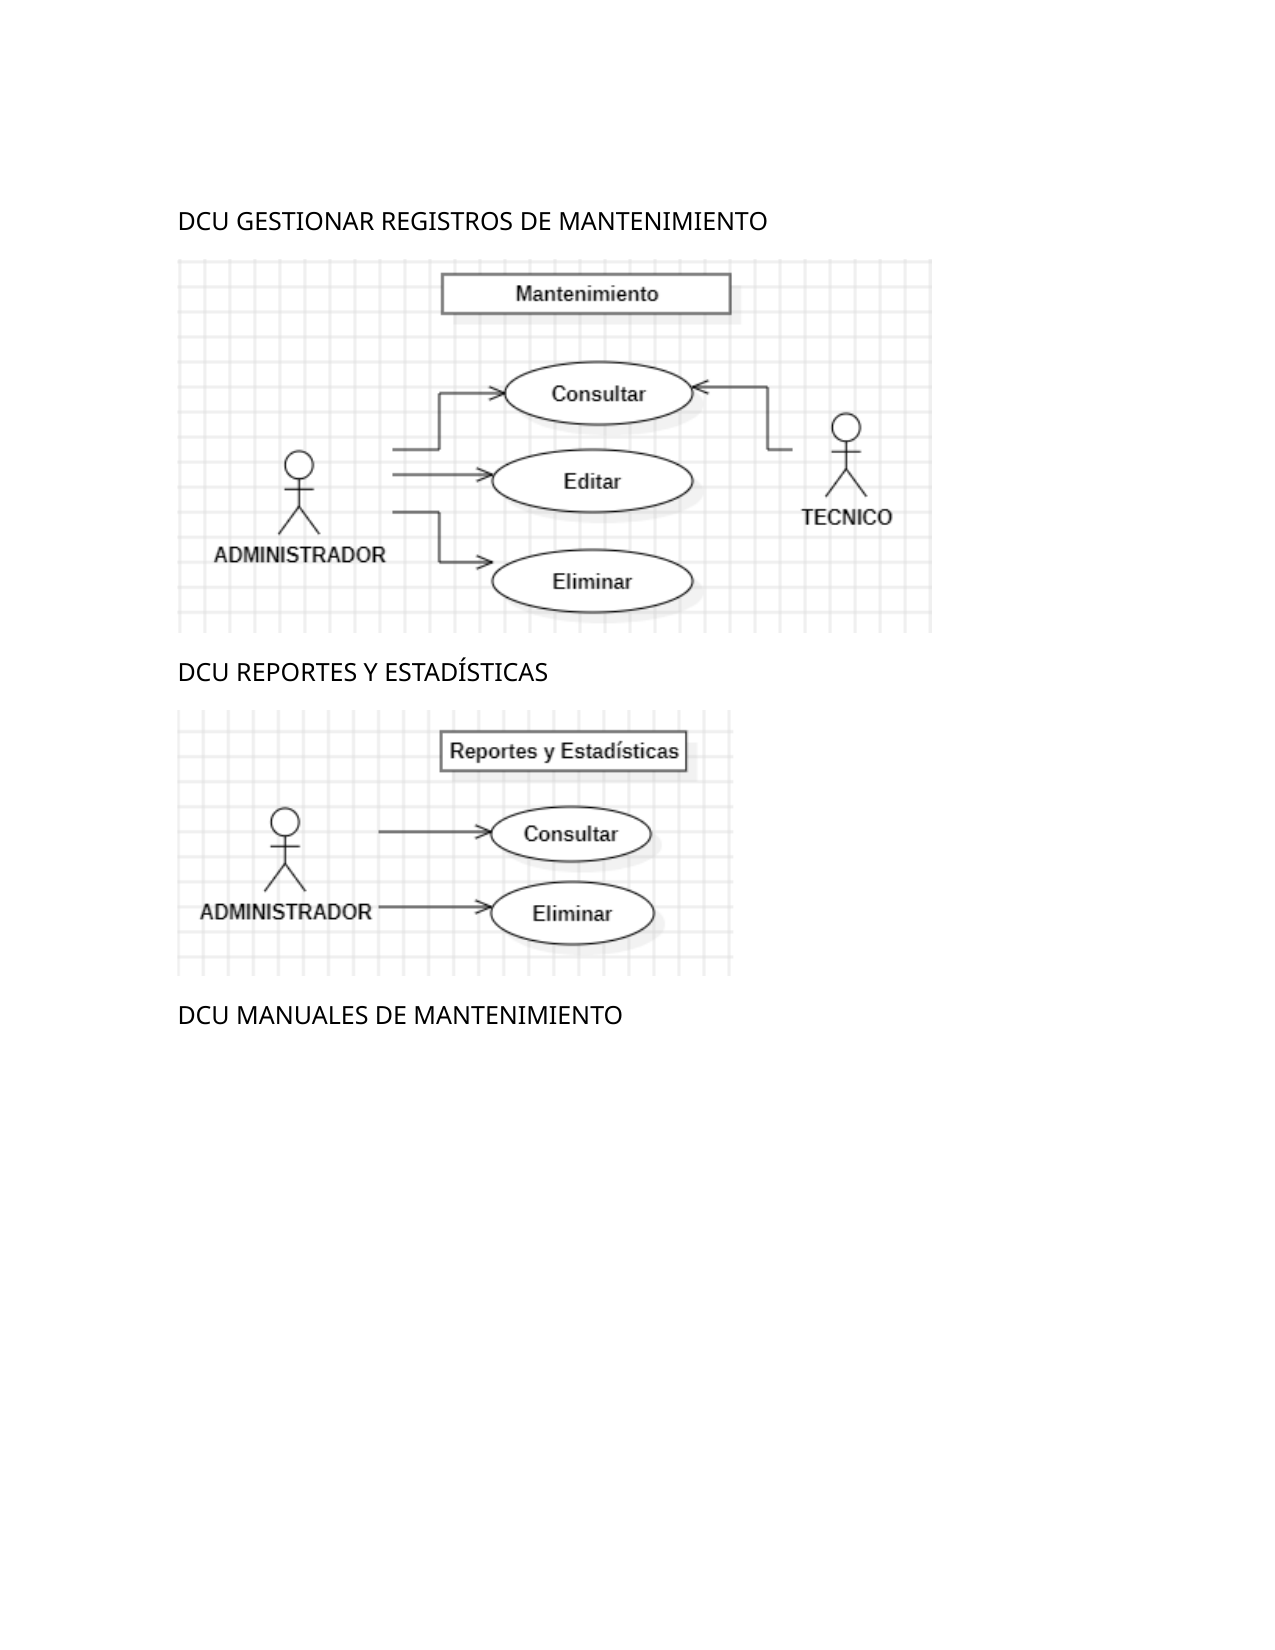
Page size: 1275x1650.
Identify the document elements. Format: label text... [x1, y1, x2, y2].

text DCU GESTIONAR REGISTROS DE MANTENIMIENTO [177, 203, 1098, 237]
text DCU MANUALES DE MANTENIMIENTO [177, 998, 1098, 1032]
text DCU REPORTES Y ESTADÍSTICAS [177, 654, 1098, 688]
